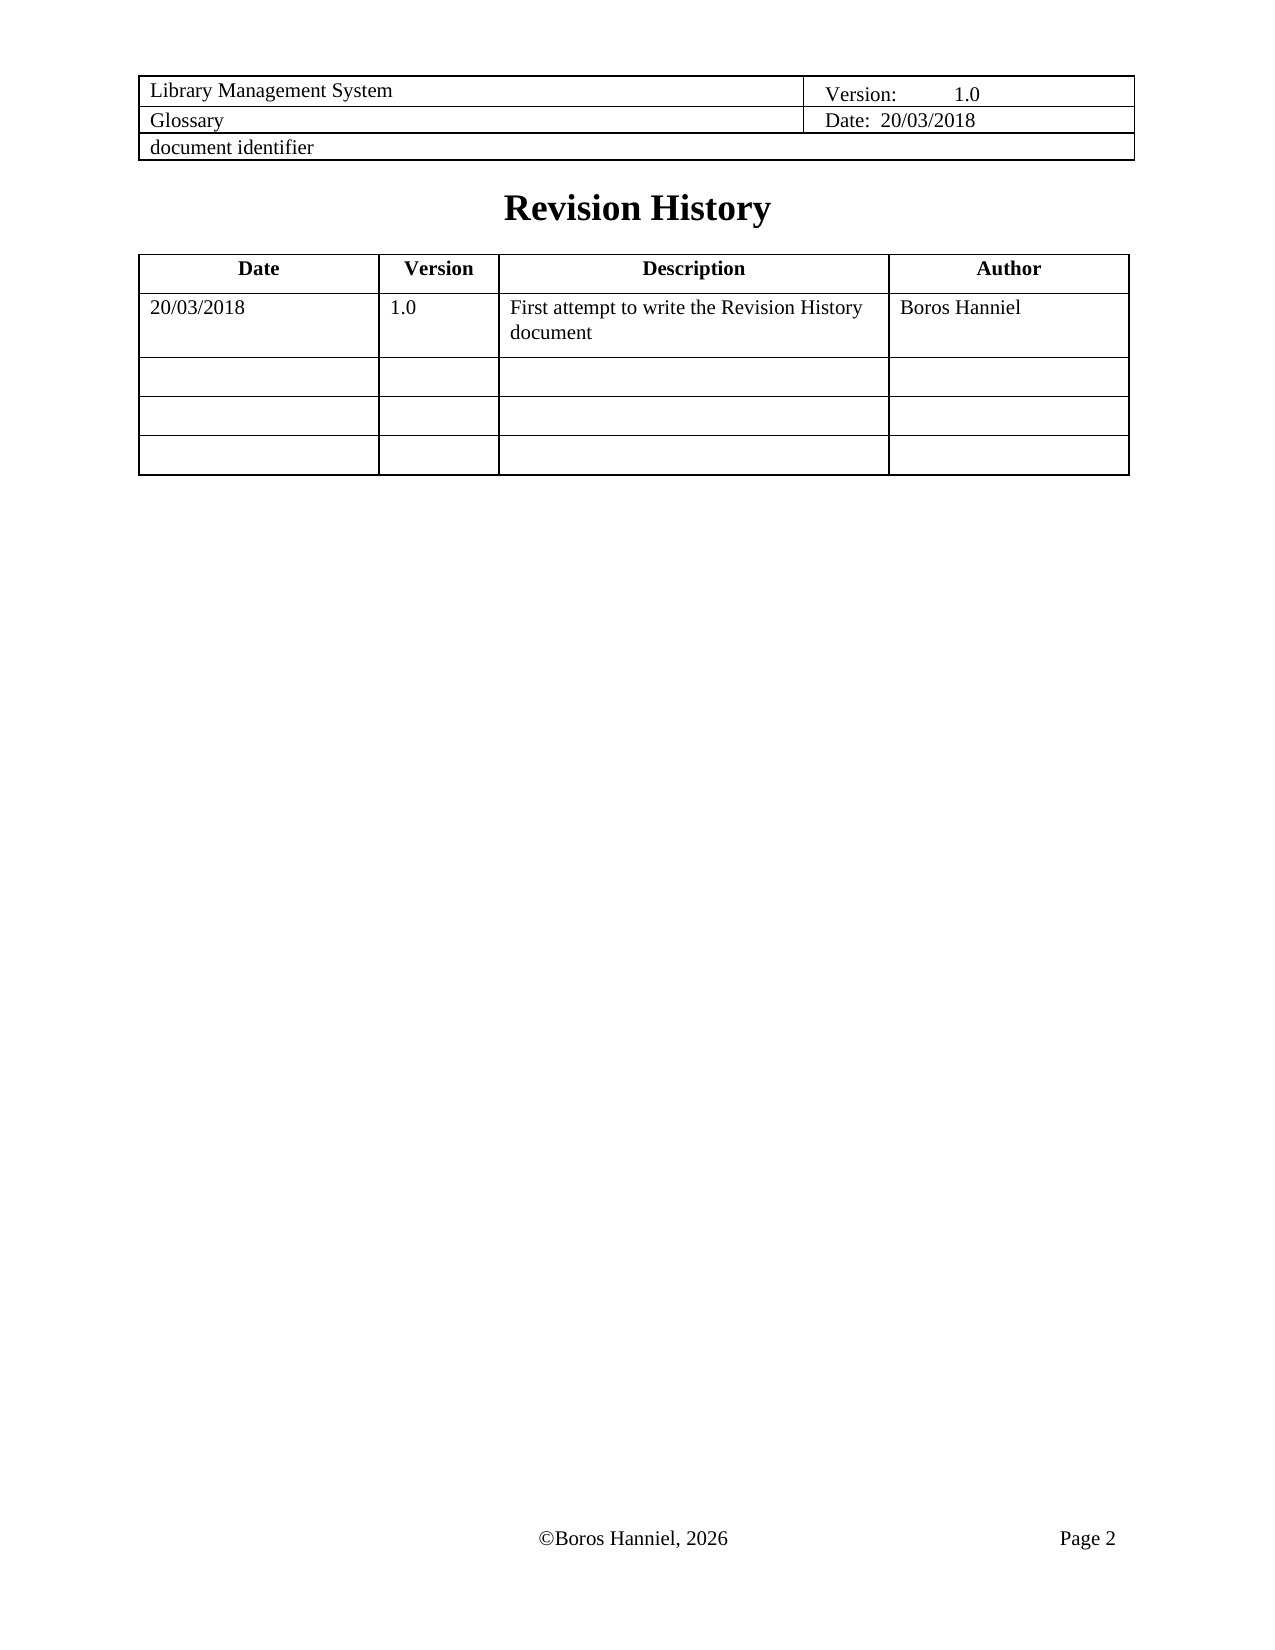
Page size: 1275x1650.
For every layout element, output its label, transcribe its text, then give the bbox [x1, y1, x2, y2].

table_cell [380, 358, 498, 396]
table_cell [500, 358, 888, 396]
table_cell [140, 358, 378, 396]
table_cell [500, 436, 888, 474]
table_cell 1.0 [380, 294, 498, 357]
table_header Author [890, 255, 1128, 293]
table_header Description [500, 255, 888, 293]
table_cell 20/03/2018 [140, 294, 378, 357]
table_cell [890, 397, 1128, 435]
table_cell Boros Hanniel [890, 294, 1128, 357]
table_header Date [140, 255, 378, 293]
table_cell [890, 358, 1128, 396]
table_cell [140, 436, 378, 474]
title Revision History [150, 185, 1125, 228]
table_cell [500, 397, 888, 435]
table_cell [380, 397, 498, 435]
table_cell [140, 397, 378, 435]
table_cell [890, 436, 1128, 474]
table_header Version [380, 255, 498, 293]
table_cell [380, 436, 498, 474]
table_cell First attempt to write the Revision History document [500, 294, 888, 357]
